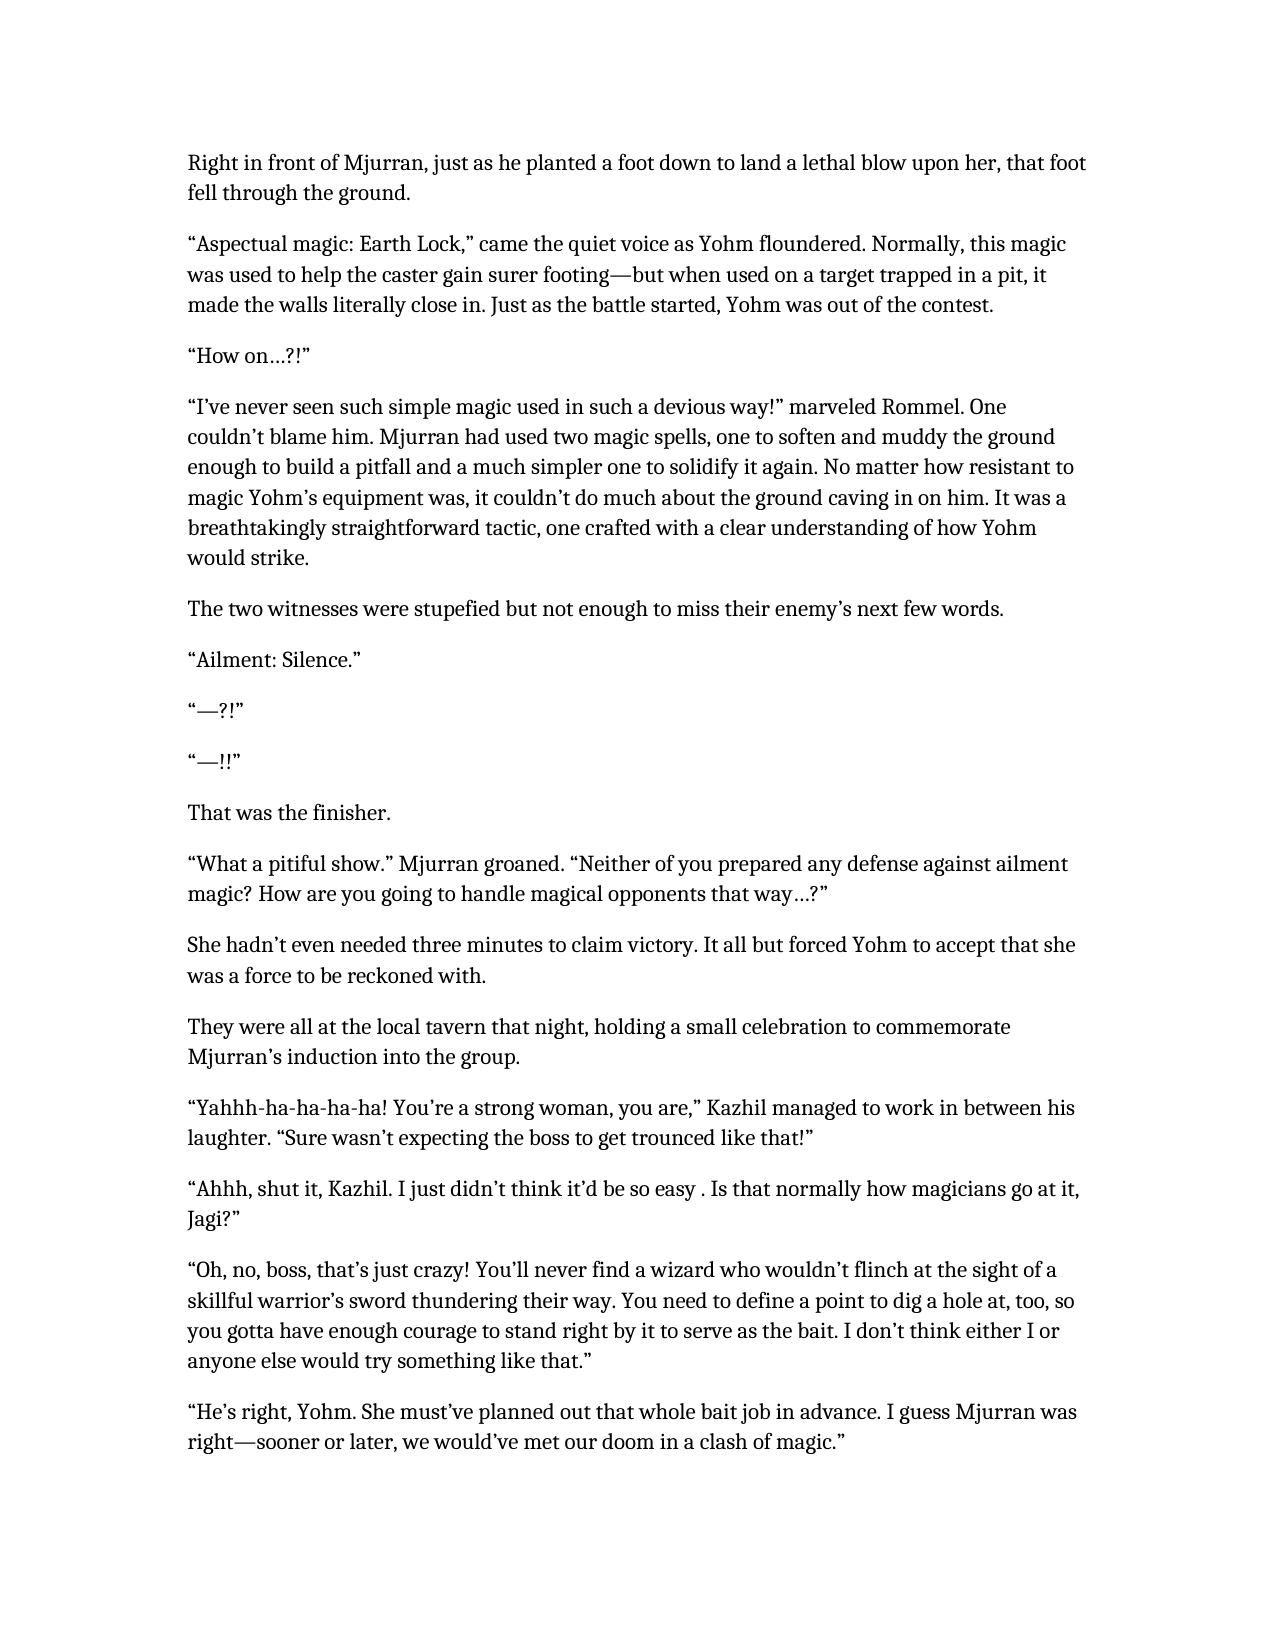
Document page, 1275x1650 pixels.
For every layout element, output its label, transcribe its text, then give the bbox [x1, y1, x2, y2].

text “Oh, no, boss, that’s just crazy! You’ll never find a wizard who wouldn’t flinch at the sight of a skillful warrior’s sword thundering their way. You need to define a point to dig a hole at, too, so you gotta have enough courage to stand right by it to serve as the bait. I don’t think either I or anyone else would try something like that.” [187, 1257, 1087, 1374]
text “—?!” [187, 698, 1087, 724]
text “Aspectual magic: Earth Lock,” came the quiet voice as Yohm floundered. Normally, this magic was used to help the caster gain surer footing—but when used on a target trapped in a pit, it made the walls literally close in. Just as the battle started, Yohm was out of the contest. [187, 231, 1087, 318]
text “How on…?!” [187, 343, 1087, 369]
text She hadn’t even needed three minutes to claim victory. It all but forced Yohm to accept that she was a force to be reckoned with. [187, 932, 1087, 989]
text That was the finisher. [187, 800, 1087, 826]
text Right in front of Mjurran, just as he planted a foot down to land a lethal blow upon her, that foot fell through the ground. [187, 150, 1087, 207]
text They were all at the local tavern that night, holding a small celebration to commemorate Mjurran’s induction into the group. [187, 1013, 1087, 1070]
text “Ailment: Silence.” [187, 647, 1087, 673]
text “—!!” [187, 749, 1087, 775]
text “What a pitiful show.” Mjurran groaned. “Neither of you prepared any defense against ailment magic? How are you going to handle magical opponents that way…?” [187, 851, 1087, 908]
text “Yahhh-ha-ha-ha-ha! You’re a strong woman, you are,” Kazhil managed to work in between his laughter. “Sure wasn’t expecting the boss to get trounced like that!” [187, 1095, 1087, 1151]
text The two witnesses were stupefied but not enough to miss their enemy’s next few words. [187, 596, 1087, 622]
text “I’ve never seen such simple magic used in such a devious way!” marveled Rommel. One couldn’t blame him. Mjurran had used two magic spells, one to soften and muddy the ground enough to build a pitfall and a much simpler one to solidify it again. No matter how resistant to magic Yohm’s equipment was, it couldn’t do much about the ground caving in on him. It was a breathtakingly straightforward tactic, one crafted with a clear understanding of how Yohm would strike. [187, 394, 1087, 571]
text “Ahhh, shut it, Kazhil. I just didn’t think it’d be so easy . Is that normally how magicians go at it, Jagi?” [187, 1176, 1087, 1233]
text “He’s right, Yohm. She must’ve planned out that whole bait job in advance. I guess Mjurran was right—sooner or later, we would’ve met our doom in a clash of magic.” [187, 1399, 1087, 1456]
